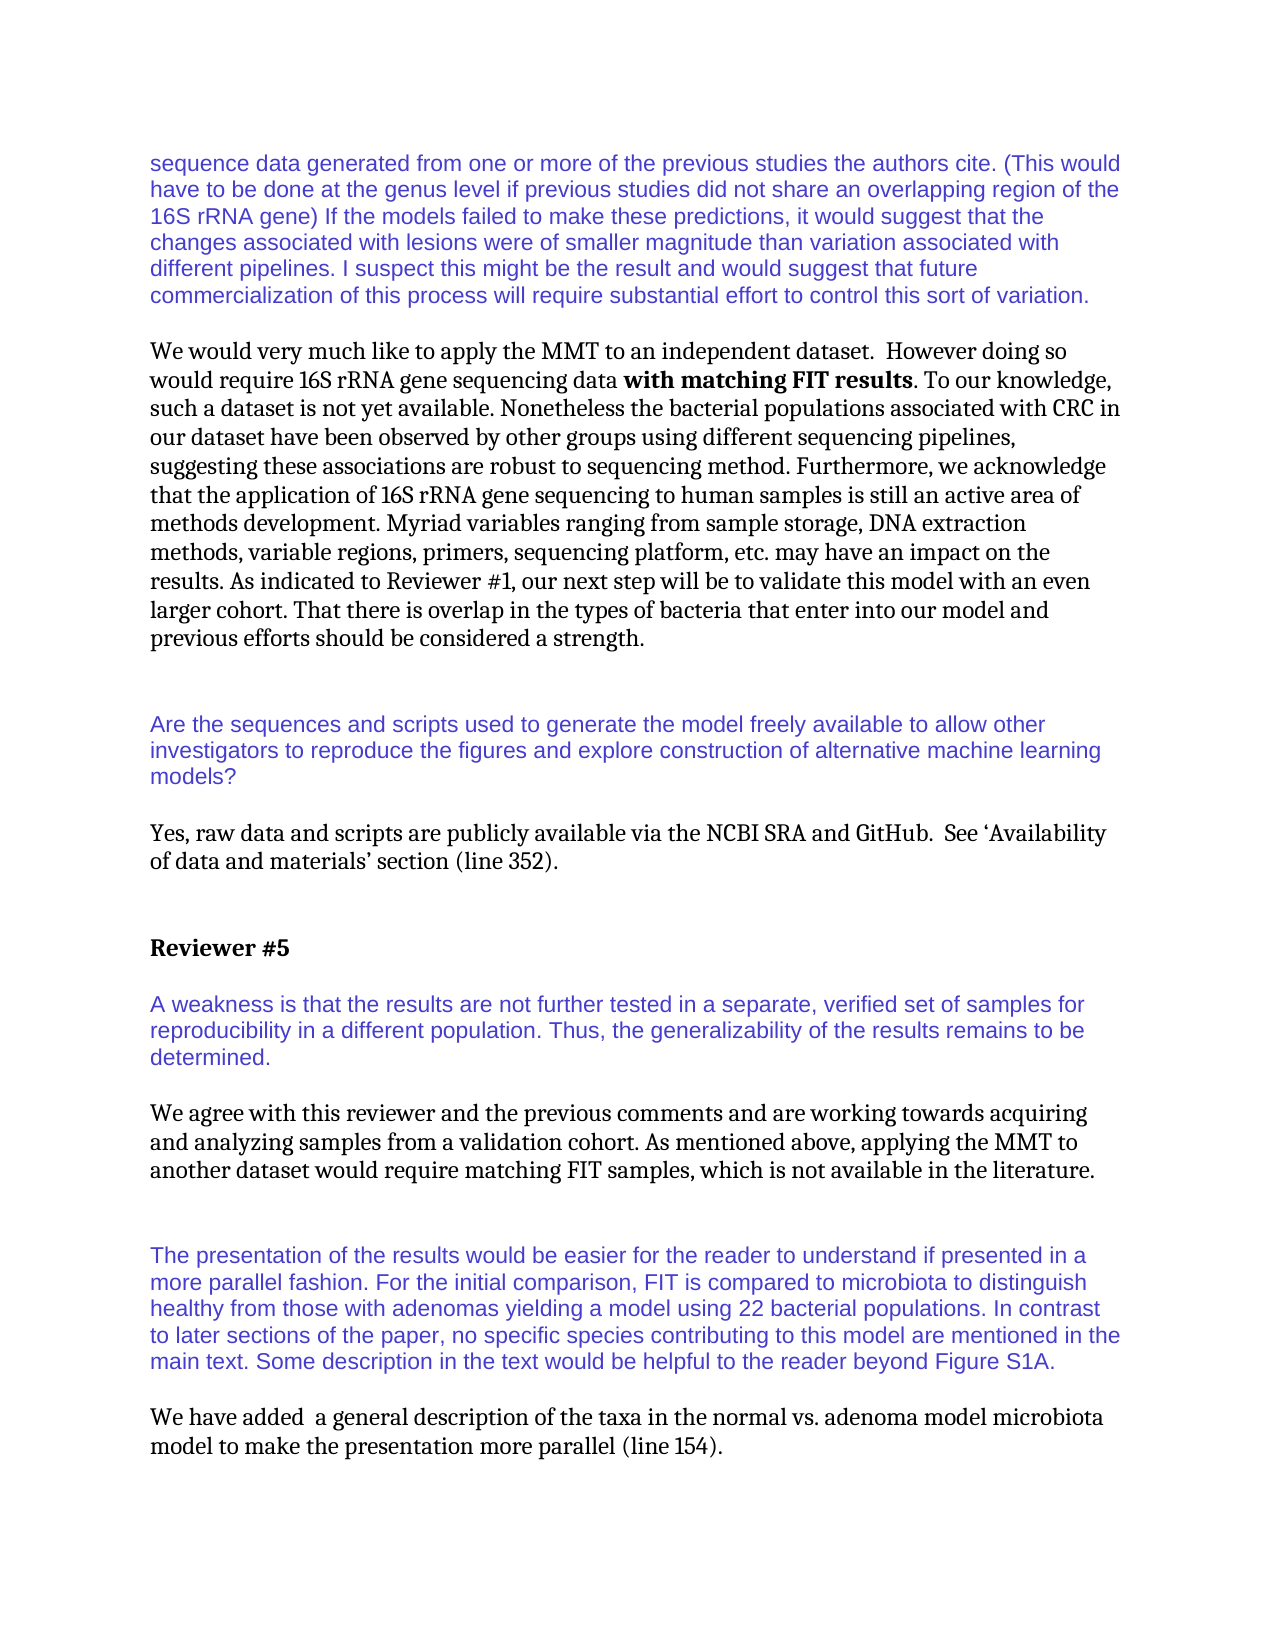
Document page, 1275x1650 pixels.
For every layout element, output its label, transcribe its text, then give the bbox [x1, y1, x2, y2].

text Reviewer #5 [150, 933, 1125, 962]
text We would very much like to apply the MMT to an independent dataset. However doing so would require 16S rRNA gene sequencing data with matching FIT results. To our knowledge, such a dataset is not yet available. Nonetheless the bacterial populations associated with CRC in our dataset have been observed by other groups using different sequencing pipelines, suggesting these associations are robust to sequencing method. Furthermore, we acknowledge that the application of 16S rRNA gene sequencing to human samples is still an active area of methods development. Myriad variables ranging from sample storage, DNA extraction methods, variable regions, primers, sequencing platform, etc. may have an impact on the results. As indicated to Reviewer #1, our next step will be to validate this model with an even larger cohort. That there is overlap in the types of bacteria that enter into our model and previous efforts should be considered a strength. [150, 337, 1125, 653]
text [150, 150, 1125, 308]
text The presentation of the results would be easier for the reader to understand if presented in a more parallel fashion. For the initial comparison, FIT is compared to microbiota to distinguish healthy from those with adenomas yielding a model using 22 bacterial populations. In contrast to later sections of the paper, no specific species contributing to this model are mentioned in the main text. Some description in the text would be helpful to the reader beyond Figure S1A. [150, 1242, 1125, 1374]
text Yes, raw data and scripts are publicly available via the NCBI SRA and GitHub. See ‘Availability of data and materials’ section (line 352). [150, 818, 1125, 876]
text We have added a general description of the taxa in the normal vs. adenoma model microbiota model to make the presentation more parallel (line 154). [150, 1403, 1125, 1461]
text We agree with this reviewer and the previous comments and are working towards acquiring and analyzing samples from a validation cohort. As mentioned above, applying the MMT to another dataset would require matching FIT samples, which is not available in the literature. [150, 1099, 1125, 1185]
text A weakness is that the results are not further tested in a separate, verified set of samples for reproducibility in a different population. Thus, the generalizability of the results remains to be determined. [150, 991, 1125, 1070]
text Are the sequences and scripts used to generate the model freely available to allow other investigators to reproduce the figures and explore construction of alternative machine learning models? [150, 711, 1125, 790]
